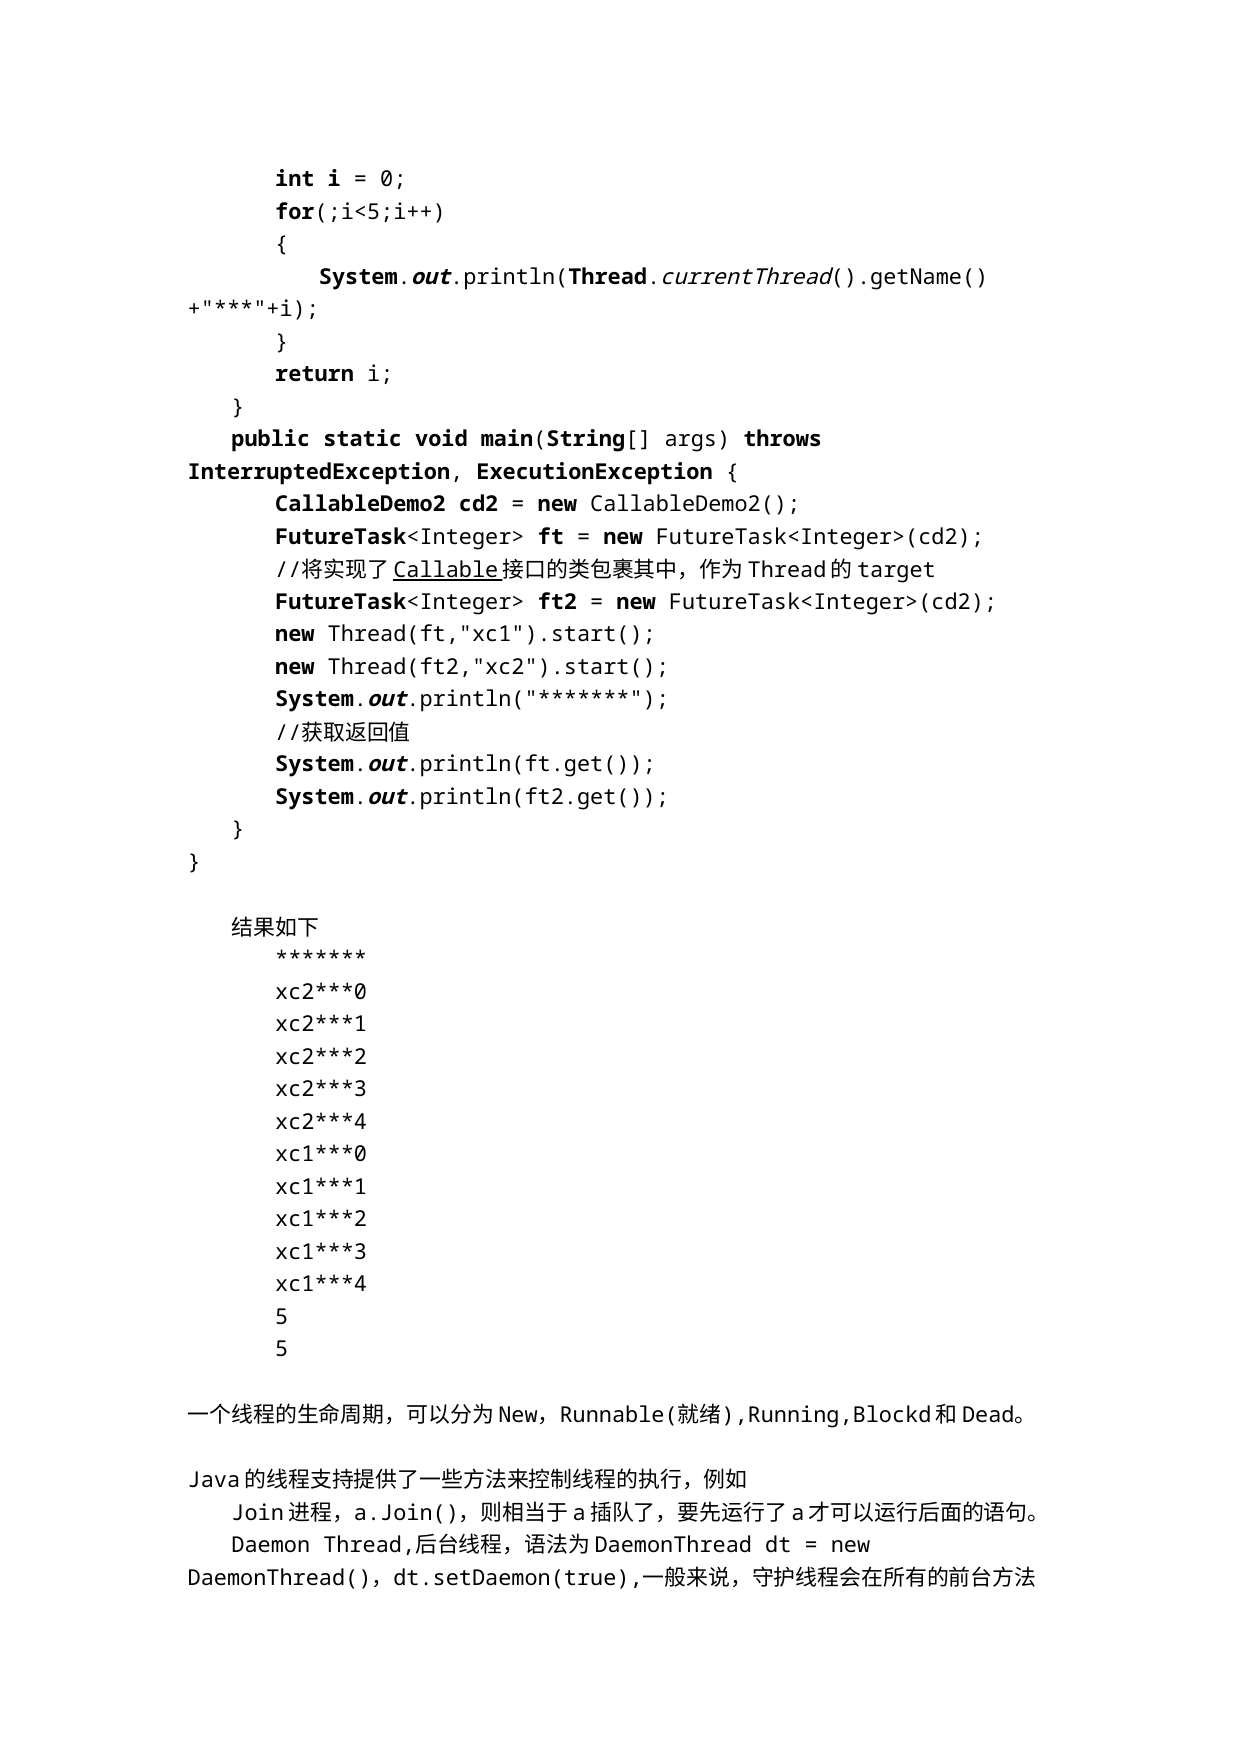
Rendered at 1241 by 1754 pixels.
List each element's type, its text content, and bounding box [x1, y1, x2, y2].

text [187, 1527, 1053, 1592]
text int i = 0; [187, 162, 1053, 194]
text FutureTask<Integer> ft2 = new FutureTask<Integer>(cd2); [187, 584, 1053, 617]
text xc2***3 [231, 1072, 1053, 1104]
text return i; [187, 357, 1053, 389]
text //将实现了Callable接口的类包裹其中，作为Thread的target [187, 552, 1053, 584]
text new Thread(ft,"xc1").start(); [187, 617, 1053, 649]
text new Thread(ft2,"xc2").start(); [187, 649, 1053, 682]
text //获取返回值 [187, 714, 1053, 747]
text xc1***4 [231, 1267, 1053, 1299]
text { [187, 227, 1053, 259]
text System.out.println(ft.get()); [187, 747, 1053, 779]
text System.out.println("*******"); [187, 682, 1053, 714]
text xc1***1 [231, 1169, 1053, 1202]
text ******* [231, 942, 1053, 974]
list 结果如下 [187, 909, 1053, 942]
text 5 [231, 1299, 1053, 1332]
text xc1***3 [231, 1234, 1053, 1267]
text } [187, 324, 1053, 357]
text for(;i<5;i++) [187, 194, 1053, 227]
text Join进程，a.Join()，则相当于a插队了，要先运行了a才可以运行后面的语句。 [187, 1494, 1053, 1527]
text xc2***4 [231, 1104, 1053, 1137]
text } [187, 812, 1053, 844]
text xc1***0 [231, 1137, 1053, 1169]
text xc2***2 [231, 1039, 1053, 1072]
text CallableDemo2 cd2 = new CallableDemo2(); [187, 487, 1053, 519]
text } [187, 389, 1053, 422]
text xc1***2 [231, 1202, 1053, 1234]
text 5 [231, 1332, 1053, 1364]
text public static void main(String[] args) throws InterruptedException, ExecutionException { [187, 422, 1053, 487]
text } [187, 844, 1053, 877]
text xc2***0 [231, 974, 1053, 1007]
text FutureTask<Integer> ft = new FutureTask<Integer>(cd2); [187, 519, 1053, 552]
text System.out.println(ft2.get()); [187, 779, 1053, 812]
text 一个线程的生命周期，可以分为New，Runnable(就绪),Running,Blockd和Dead。 [187, 1397, 1053, 1429]
text xc2***1 [231, 1007, 1053, 1039]
text System.out.println(Thread.currentThread().getName()+"***"+i); [187, 259, 1053, 324]
text Java的线程支持提供了一些方法来控制线程的执行，例如 [187, 1462, 1053, 1494]
